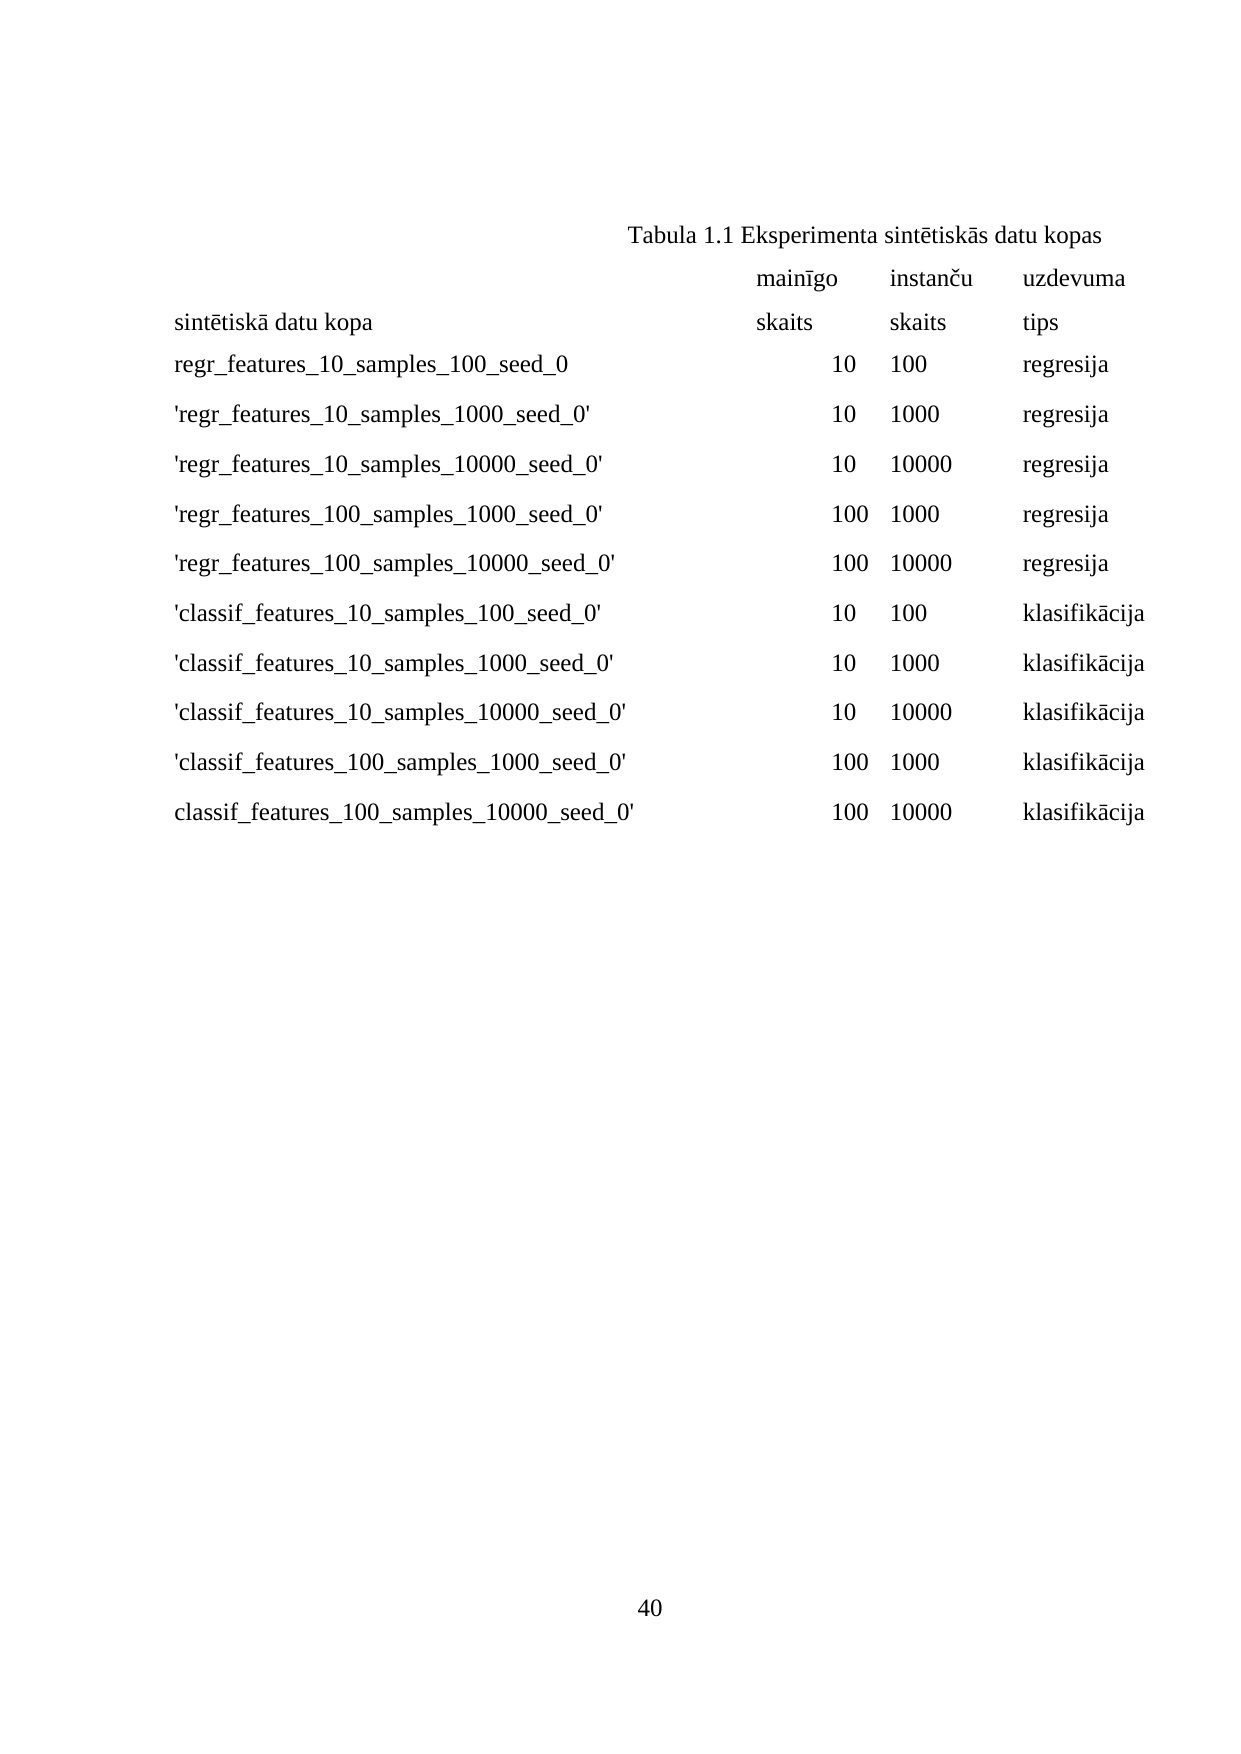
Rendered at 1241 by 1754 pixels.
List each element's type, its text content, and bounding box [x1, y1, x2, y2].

table_cell 100 [886, 350, 1019, 393]
table_cell 10 [753, 641, 886, 691]
table_cell regresija [1020, 442, 1153, 492]
table_cell 10 [753, 442, 886, 492]
table_cell 10 [753, 591, 886, 641]
table_cell 'regr_features_10_samples_10000_seed_0' [171, 442, 753, 492]
table_cell regresija [1020, 393, 1153, 442]
table_cell 'classif_features_10_samples_10000_seed_0' [171, 691, 753, 740]
table_cell klasifikācija [1020, 641, 1153, 691]
table_cell 1000 [886, 393, 1019, 442]
table_cell regr_features_10_samples_100_seed_0 [171, 350, 753, 393]
table_cell 100 [753, 790, 886, 840]
table_cell 'regr_features_100_samples_10000_seed_0' [171, 542, 753, 591]
table_cell 10 [753, 691, 886, 740]
table_cell 10000 [886, 790, 1019, 840]
table_cell regresija [1020, 350, 1153, 393]
text Tabula 1.1 Eksperimenta sintētiskās datu kopas [177, 220, 1122, 249]
table_cell 100 [886, 591, 1019, 641]
table_header uzdevuma tips [1020, 264, 1153, 349]
table_cell klasifikācija [1020, 740, 1153, 790]
table_cell 1000 [886, 740, 1019, 790]
table_cell regresija [1020, 492, 1153, 542]
table_cell 'regr_features_10_samples_1000_seed_0' [171, 393, 753, 442]
table_cell 1000 [886, 641, 1019, 691]
table_cell 'classif_features_100_samples_1000_seed_0' [171, 740, 753, 790]
table_cell 1000 [886, 492, 1019, 542]
table_cell 10000 [886, 542, 1019, 591]
table_cell 'regr_features_100_samples_1000_seed_0' [171, 492, 753, 542]
table_cell klasifikācija [1020, 790, 1153, 840]
table_cell 'classif_features_10_samples_100_seed_0' [171, 591, 753, 641]
table_cell klasifikācija [1020, 591, 1153, 641]
table_cell 100 [753, 740, 886, 790]
table_cell klasifikācija [1020, 691, 1153, 740]
table_cell 10000 [886, 442, 1019, 492]
table_cell regresija [1020, 542, 1153, 591]
table_header sintētiskā datu kopa [171, 264, 753, 349]
table_cell classif_features_100_samples_10000_seed_0' [171, 790, 753, 840]
table_cell 100 [753, 542, 886, 591]
table_cell 10 [753, 350, 886, 393]
table_header mainīgo skaits [753, 264, 886, 349]
table_cell 100 [753, 492, 886, 542]
table_header instanču skaits [886, 264, 1019, 349]
table_cell 10 [753, 393, 886, 442]
table_cell 'classif_features_10_samples_1000_seed_0' [171, 641, 753, 691]
table_cell 10000 [886, 691, 1019, 740]
